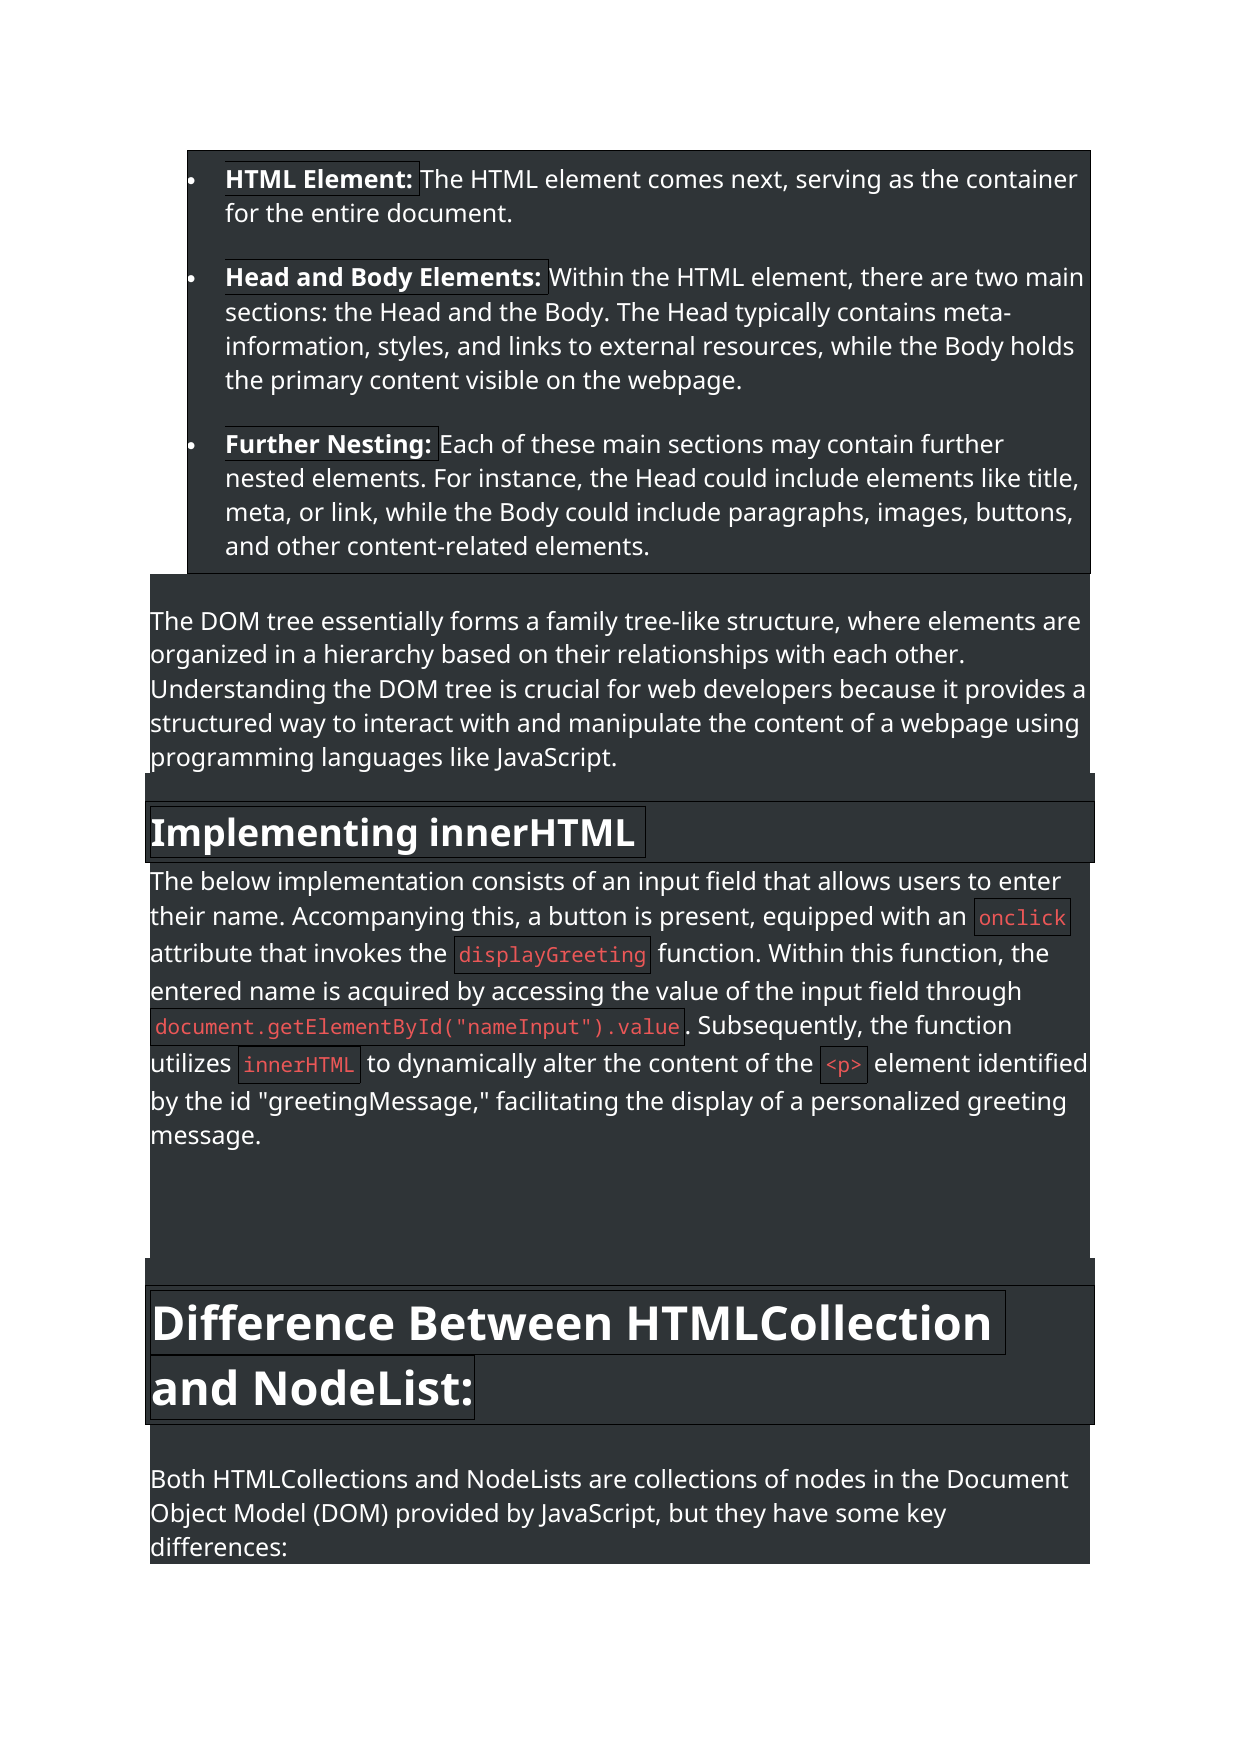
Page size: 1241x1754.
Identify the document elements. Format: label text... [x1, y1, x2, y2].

list HTML Element: The HTML element comes next, serving as the container for the entire document. [188, 151, 1090, 230]
list Head and Body Elements: Within the HTML element, there are two main sections: the Head and the Body. The Head typically contains meta-information, styles, and links to external resources, while the Body holds the primary content visible on the webpage. [188, 248, 1090, 397]
text The DOM tree essentially forms a family tree-like structure, where elements are organized in a hierarchy based on their relationships with each other. Understanding the DOM tree is crucial for web developers because it provides a structured way to interact with and manipulate the content of a webpage using programming languages like JavaScript. [150, 603, 1090, 773]
list Further Nesting: Each of these main sections may contain further nested elements. For instance, the Head could include elements like title, meta, or link, while the Body could include paragraphs, images, buttons, and other content-related elements. [188, 415, 1090, 573]
text The below implementation consists of an input field that allows users to enter their name. Accompanying this, a button is present, equipped with an onclick attribute that invokes the displayGreeting function. Within this function, the entered name is acquired by accessing the value of the input field through document.getElementById("nameInput").value. Subsequently, the function utilizes innerHTML to dynamically alter the content of the <p> element identified by the id "greetingMessage," facilitating the display of a personalized greeting message. [150, 864, 1090, 1151]
text Difference Between HTMLCollection and NodeList: [146, 1286, 1094, 1424]
text Both HTMLCollections and NodeLists are collections of nodes in the Document Object Model (DOM) provided by JavaScript, but they have some key differences: [150, 1462, 1090, 1564]
text Implementing innerHTML [146, 802, 1094, 862]
